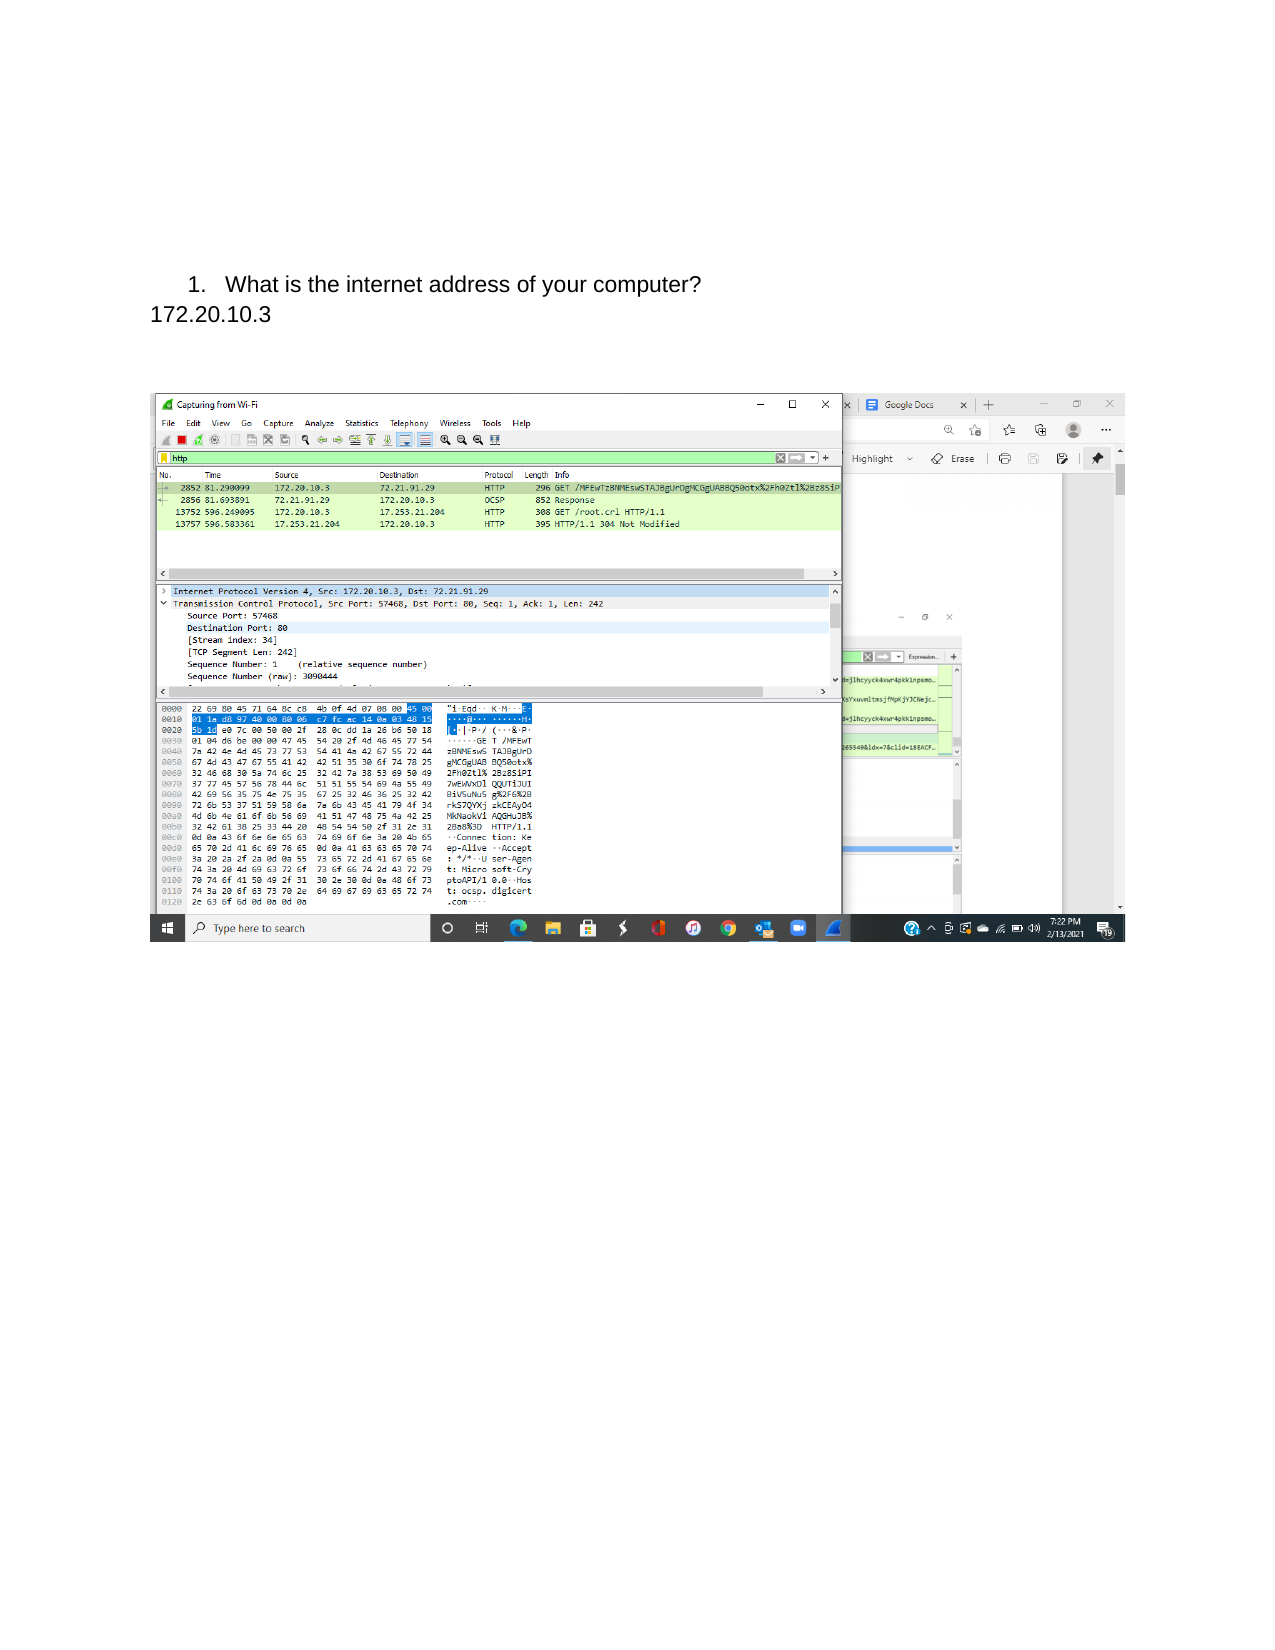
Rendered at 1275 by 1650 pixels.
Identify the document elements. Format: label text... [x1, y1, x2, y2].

text 172.20.10.3 [150, 301, 1125, 327]
picture [150, 393, 1125, 942]
list What is the internet address of your computer? [187, 271, 1125, 297]
